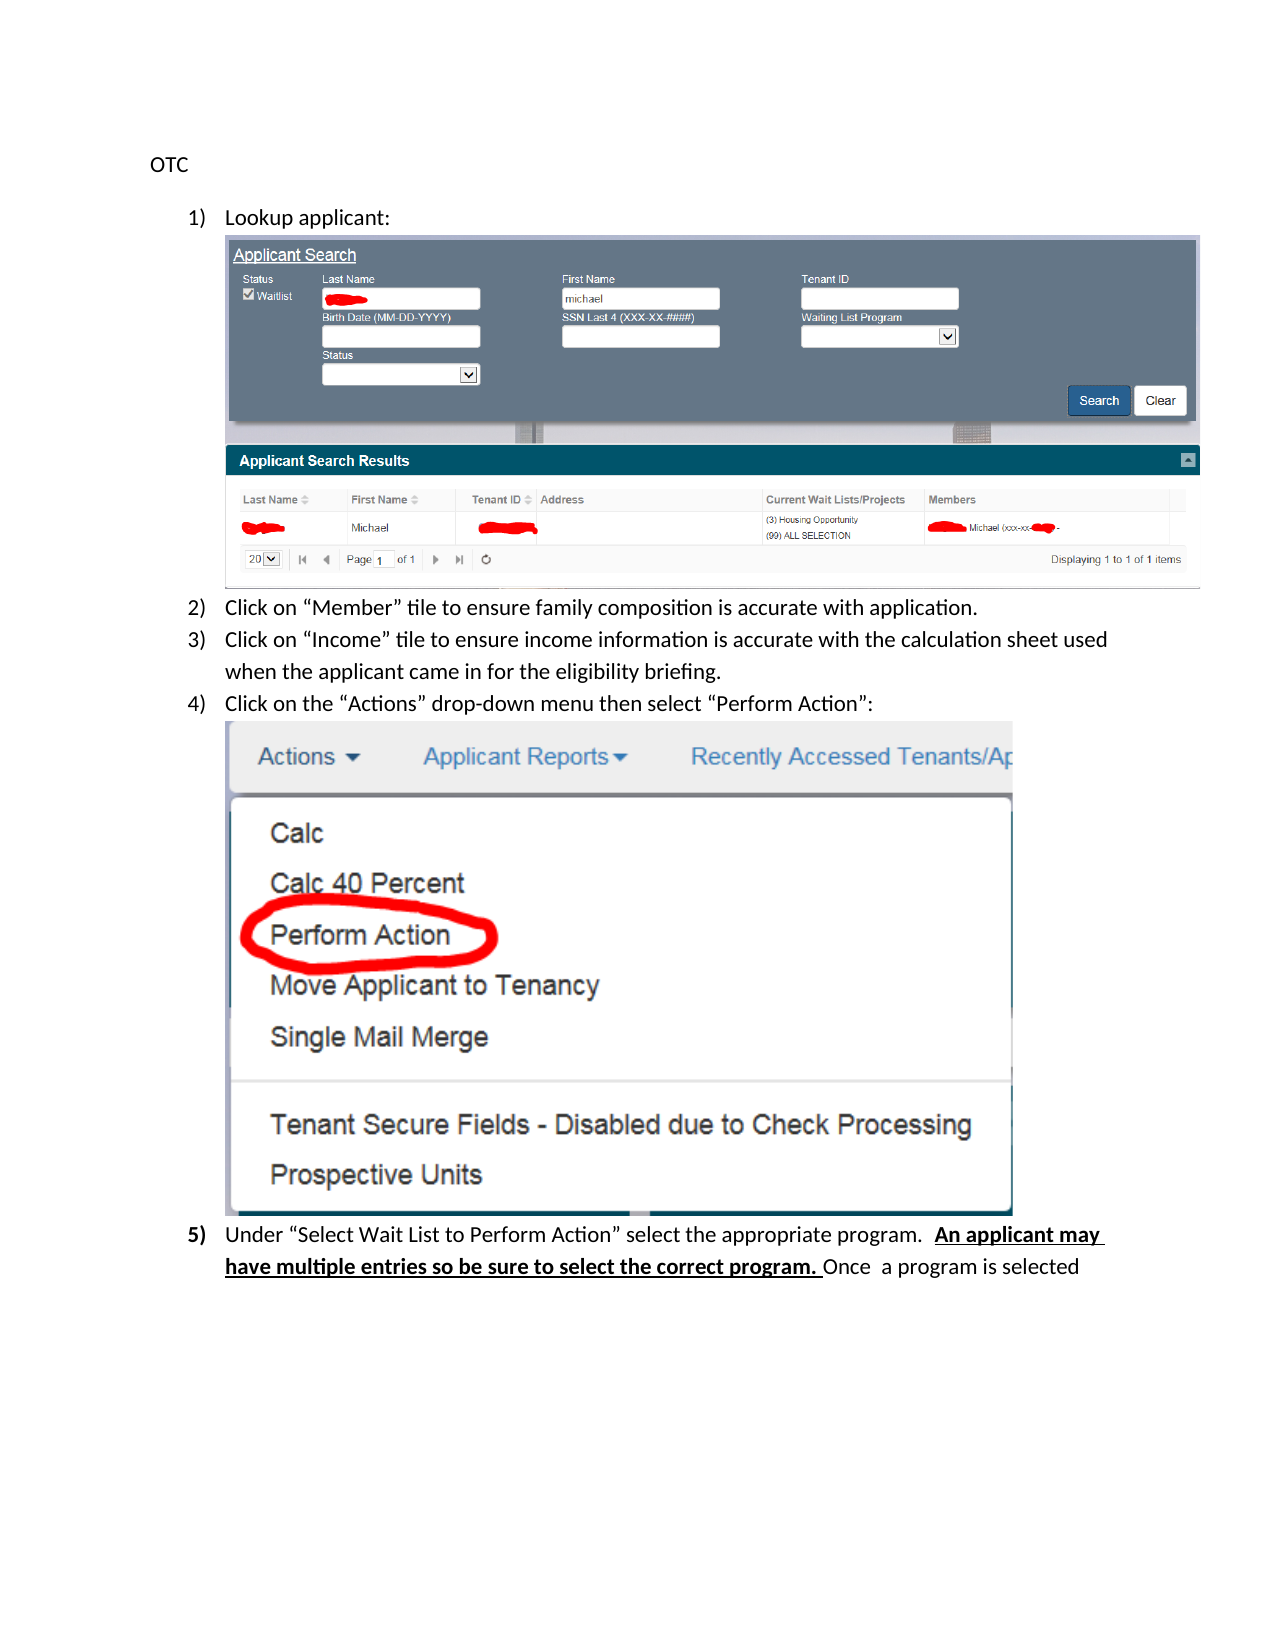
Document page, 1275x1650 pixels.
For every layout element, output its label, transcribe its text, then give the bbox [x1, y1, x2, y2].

picture [1182, 454, 1195, 466]
list Click on “Member” tile to ensure family composition is accurate with application. [187, 593, 1125, 621]
text OTC [150, 150, 1125, 178]
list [187, 1220, 1125, 1280]
picture [225, 476, 1200, 589]
picture [225, 721, 1013, 1216]
picture [225, 235, 1200, 447]
picture [395, 456, 400, 465]
list Click on “Income” tile to ensure income information is accurate with the calculation sheet used when the applicant came in for the eligibility briefing. [187, 625, 1125, 685]
